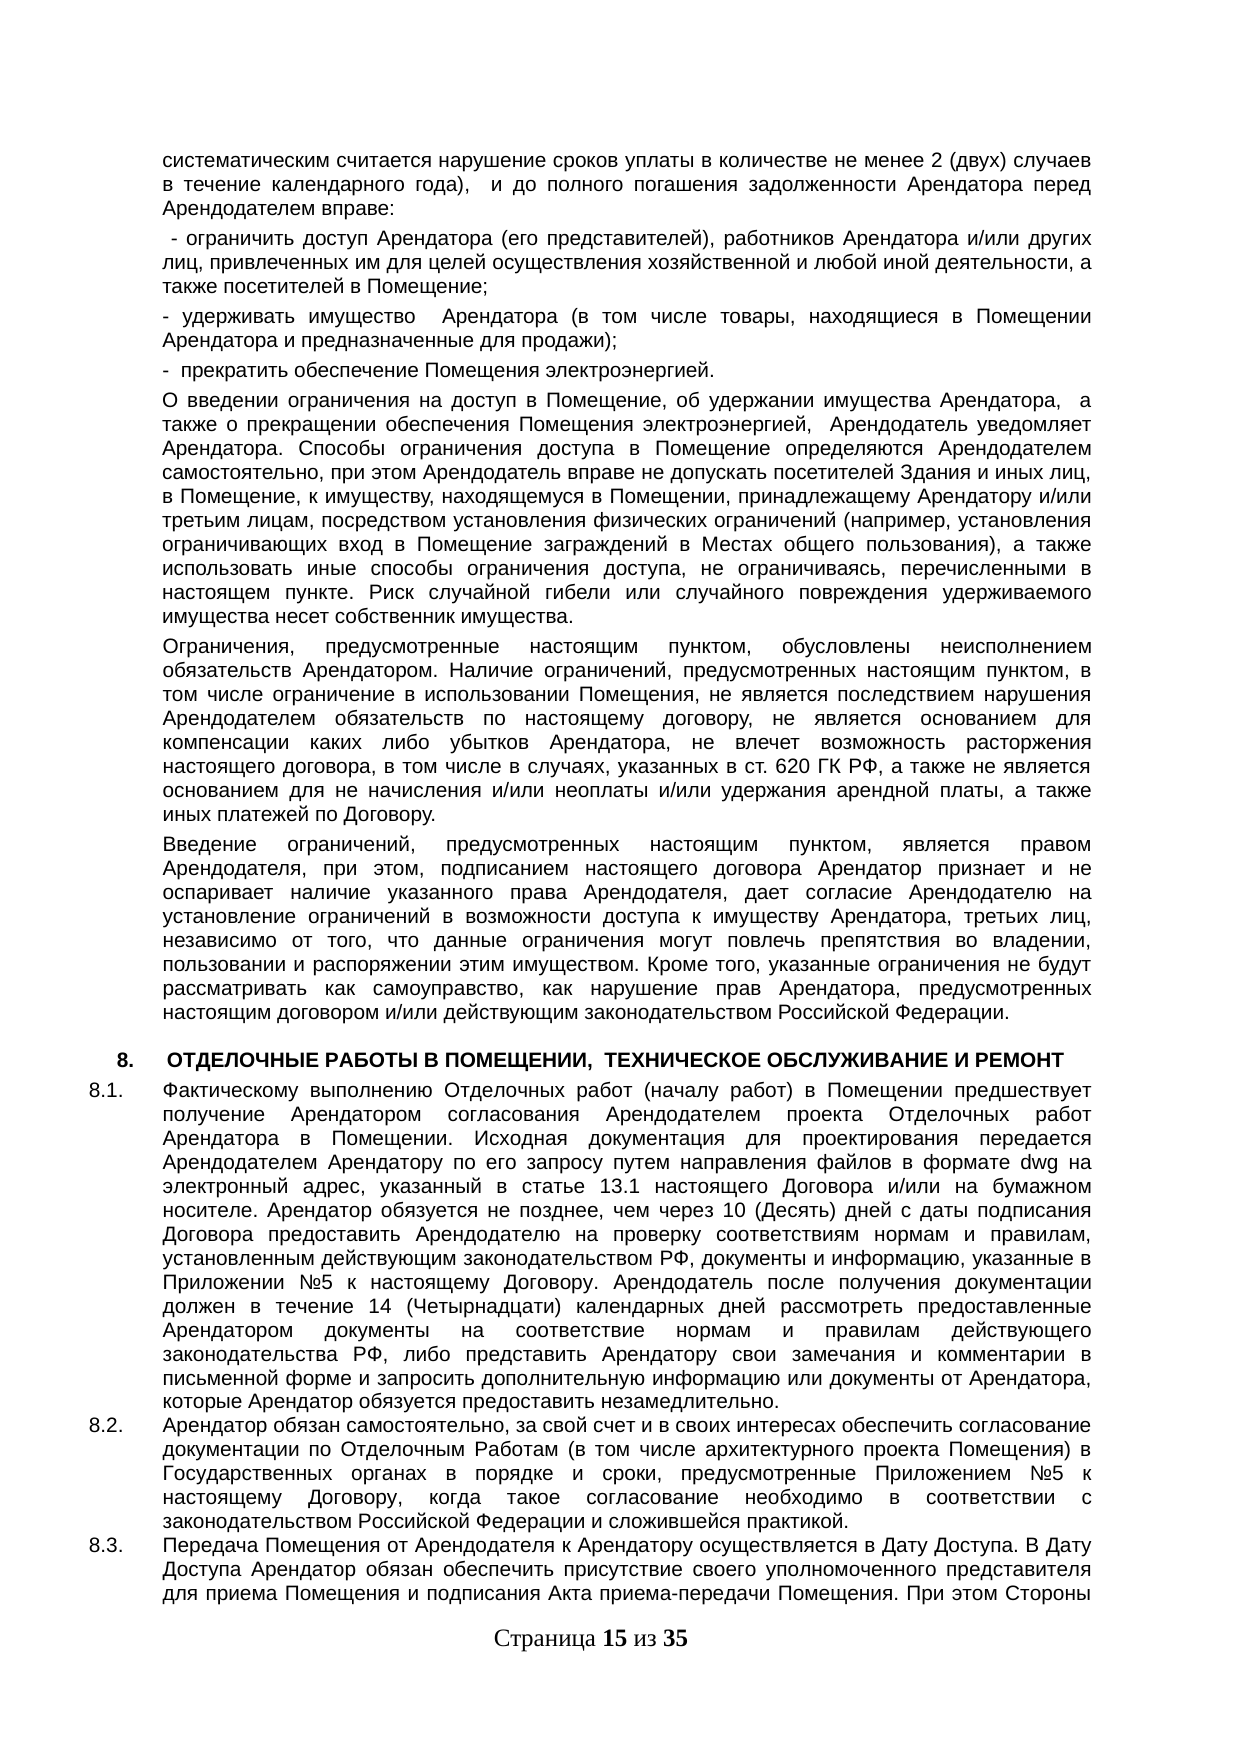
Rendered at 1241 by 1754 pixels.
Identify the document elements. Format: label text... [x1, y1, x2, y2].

text - прекратить обеспечение Помещения электроэнергией. [162, 358, 1093, 382]
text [89, 1533, 1093, 1605]
text О введении ограничения на доступ в Помещение, об удержании имущества Арендатора, а также о прекращении обеспечения Помещения электроэнергией, Арендодатель уведомляет Арендатора. Способы ограничения доступа в Помещение определяются Арендодателем самостоятельно, при этом Арендодатель вправе не допускать посетителей Здания и иных лиц, в Помещение, к имуществу, находящемуся в Помещении, принадлежащему Арендатору и/или третьим лицам, посредством установления физических ограничений (например, установления ограничивающих вход в Помещение заграждений в Местах общего пользования), а также использовать иные способы ограничения доступа, не ограничиваясь, перечисленными в настоящем пункте. Риск случайной гибели или случайного повреждения удерживаемого имущества несет собственник имущества. [162, 388, 1093, 628]
text Ограничения, предусмотренные настоящим пунктом, обусловлены неисполнением обязательств Арендатором. Наличие ограничений, предусмотренных настоящим пунктом, в том числе ограничение в использовании Помещения, не является последствием нарушения Арендодателем обязательств по настоящему договору, не является основанием для компенсации каких либо убытков Арендатора, не влечет возможность расторжения настоящего договора, в том числе в случаях, указанных в ст. 620 ГК РФ, а также не является основанием для не начисления и/или неоплаты и/или удержания арендной платы, а также иных платежей по Договору. [162, 634, 1093, 826]
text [89, 148, 1093, 219]
text 8.1. Фактическому выполнению Отделочных работ (началу работ) в Помещении предшествует получение Арендатором согласования Арендодателем проекта Отделочных работ Арендатора в Помещении. Исходная документация для проектирования передается Арендодателем Арендатору по его запросу путем направления файлов в формате dwg на электронный адрес, указанный в статье 13.1 настоящего Договора и/или на бумажном носителе. Арендатор обязуется не позднее, чем через 10 (Десять) дней с даты подписания Договора предоставить Арендодателю на проверку соответствиям нормам и правилам, установленным действующим законодательством РФ, документы и информацию, указанные в Приложении №5 к настоящему Договору. Арендодатель после получения документации должен в течение 14 (Четырнадцати) календарных дней рассмотреть предоставленные Арендатором документы на соответствие нормам и правилам действующего законодательства РФ, либо представить Арендатору свои замечания и комментарии в письменной форме и запросить дополнительную информацию или документы от Арендатора, которые Арендатор обязуется предоставить незамедлительно. [89, 1078, 1093, 1413]
text - ограничить доступ Арендатора (его представителей), работников Арендатора и/или других лиц, привлеченных им для целей осуществления хозяйственной и любой иной деятельности, а также посетителей в Помещение; [162, 226, 1093, 298]
text 8.2. Арендатор обязан самостоятельно, за свой счет и в своих интересах обеспечить согласование документации по Отделочным Работам (в том числе архитектурного проекта Помещения) в Государственных органах в порядке и сроки, предусмотренные Приложением №5 к настоящему Договору, когда такое согласование необходимо в соответствии с законодательством Российской Федерации и сложившейся практикой. [89, 1413, 1093, 1533]
text - удерживать имущество Арендатора (в том числе товары, находящиеся в Помещении Арендатора и предназначенные для продажи); [162, 304, 1093, 352]
text Введение ограничений, предусмотренных настоящим пунктом, является правом Арендодателя, при этом, подписанием настоящего договора Арендатор признает и не оспаривает наличие указанного права Арендодателя, дает согласие Арендодателю на установление ограничений в возможности доступа к имуществу Арендатора, третьих лиц, независимо от того, что данные ограничения могут повлечь препятствия во владении, пользовании и распоряжении этим имуществом. Кроме того, указанные ограничения не будут рассматривать как самоуправство, как нарушение прав Арендатора, предусмотренных настоящим договором и/или действующим законодательством Российской Федерации. [162, 832, 1093, 1024]
subtitle ОТДЕЛОЧНЫЕ РАБОТЫ В ПОМЕЩЕНИИ, ТЕХНИЧЕСКОЕ ОБСЛУЖИВАНИЕ И РЕМОНТ [89, 1048, 1093, 1072]
